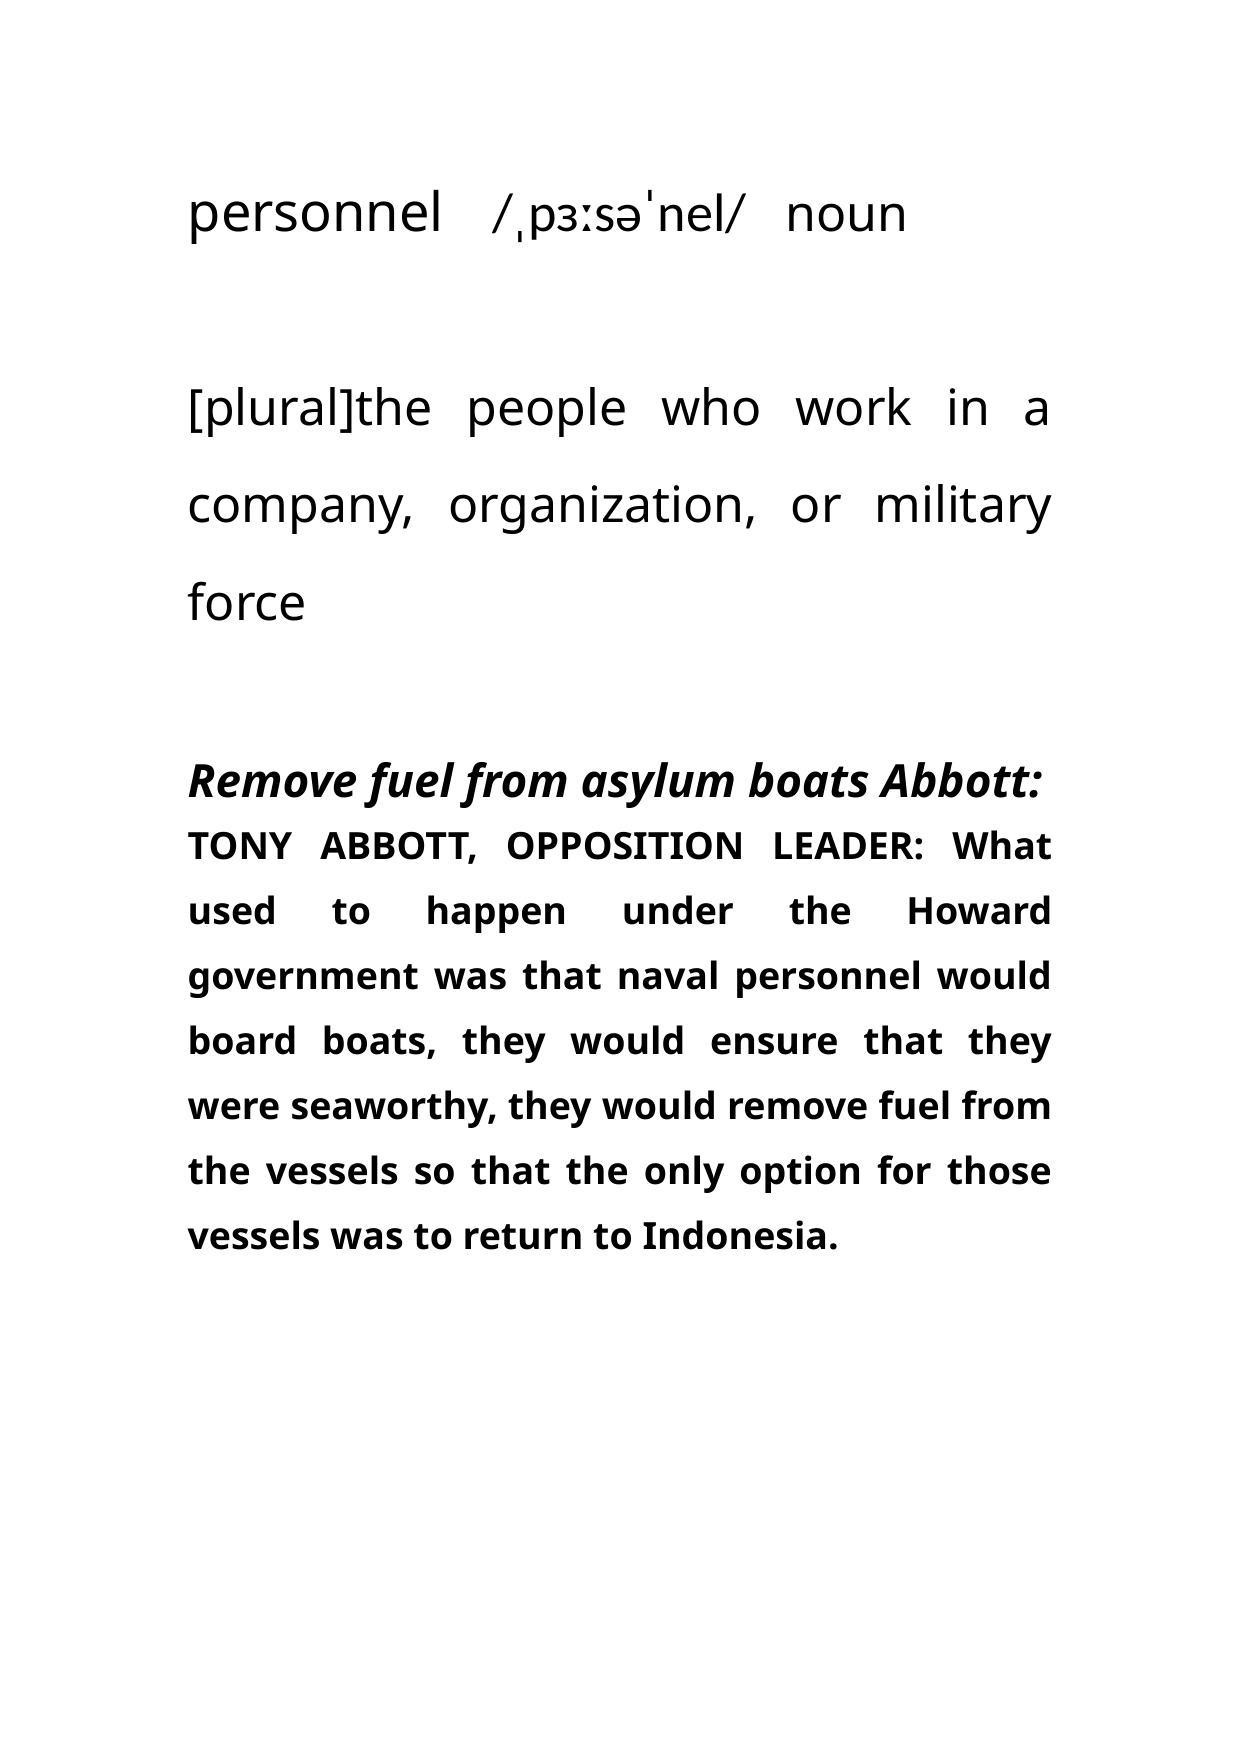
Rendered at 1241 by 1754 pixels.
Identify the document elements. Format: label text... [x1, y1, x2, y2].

text [plural]the people who work in a company, organization, or military force [187, 357, 1053, 649]
text personnel /ˌpɜːsəˈnel/ noun [187, 162, 1053, 259]
text Remove fuel from asylum boats Abbott: [187, 747, 1053, 812]
text TONY ABBOTT, OPPOSITION LEADER: What used to happen under the Howard government was that naval personnel would board boats, they would ensure that they were seaworthy, they would remove fuel from the vessels so that the only option for those vessels was to return to Indonesia. [187, 812, 1053, 1267]
